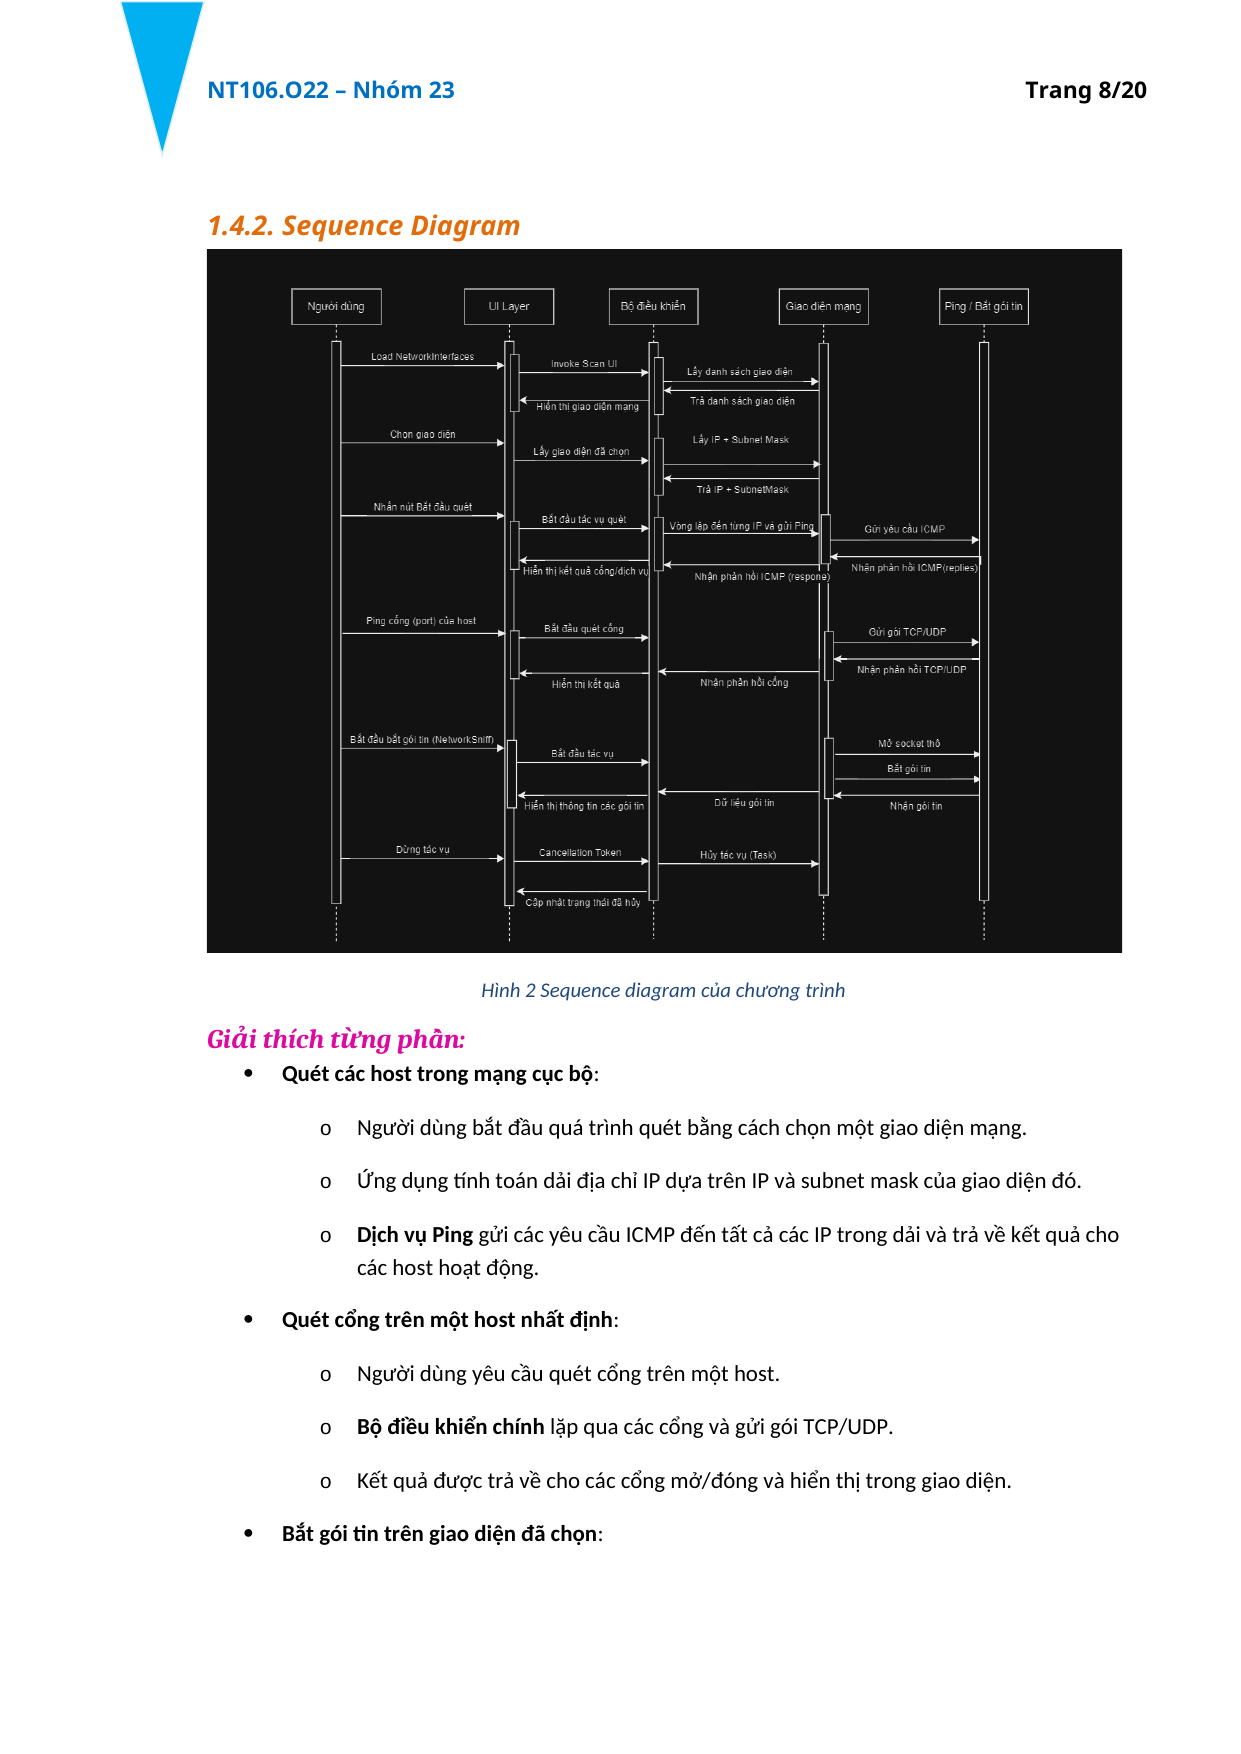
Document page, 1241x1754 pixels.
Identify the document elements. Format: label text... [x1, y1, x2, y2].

list Người dùng yêu cầu quét cổng trên một host. [319, 1359, 1122, 1387]
subtitle 1.4.2. Sequence Diagram [207, 207, 1122, 244]
picture [206, 249, 1123, 953]
list Người dùng bắt đầu quá trình quét bằng cách chọn một giao diện mạng. [319, 1113, 1122, 1141]
text Hình 2 Sequence diagram của chương trình [207, 978, 1122, 1003]
subtitle Giải thích từng phần: [207, 1024, 1122, 1055]
list Bộ điều khiển chính lặp qua các cổng và gửi gói TCP/UDP. [319, 1412, 1122, 1441]
list Kết quả được trả về cho các cổng mở/đóng và hiển thị trong giao diện. [319, 1466, 1122, 1494]
list Quét các host trong mạng cục bộ: [244, 1059, 1122, 1088]
list Bắt gói tin trên giao diện đã chọn: [244, 1519, 1122, 1548]
list Ứng dụng tính toán dải địa chỉ IP dựa trên IP và subnet mask của giao diện đó. [319, 1166, 1122, 1195]
list Quét cổng trên một host nhất định: [244, 1306, 1122, 1334]
list Dịch vụ Ping gửi các yêu cầu ICMP đến tất cả các IP trong dải và trả về kết quả cho các host hoạt động. [319, 1220, 1122, 1281]
